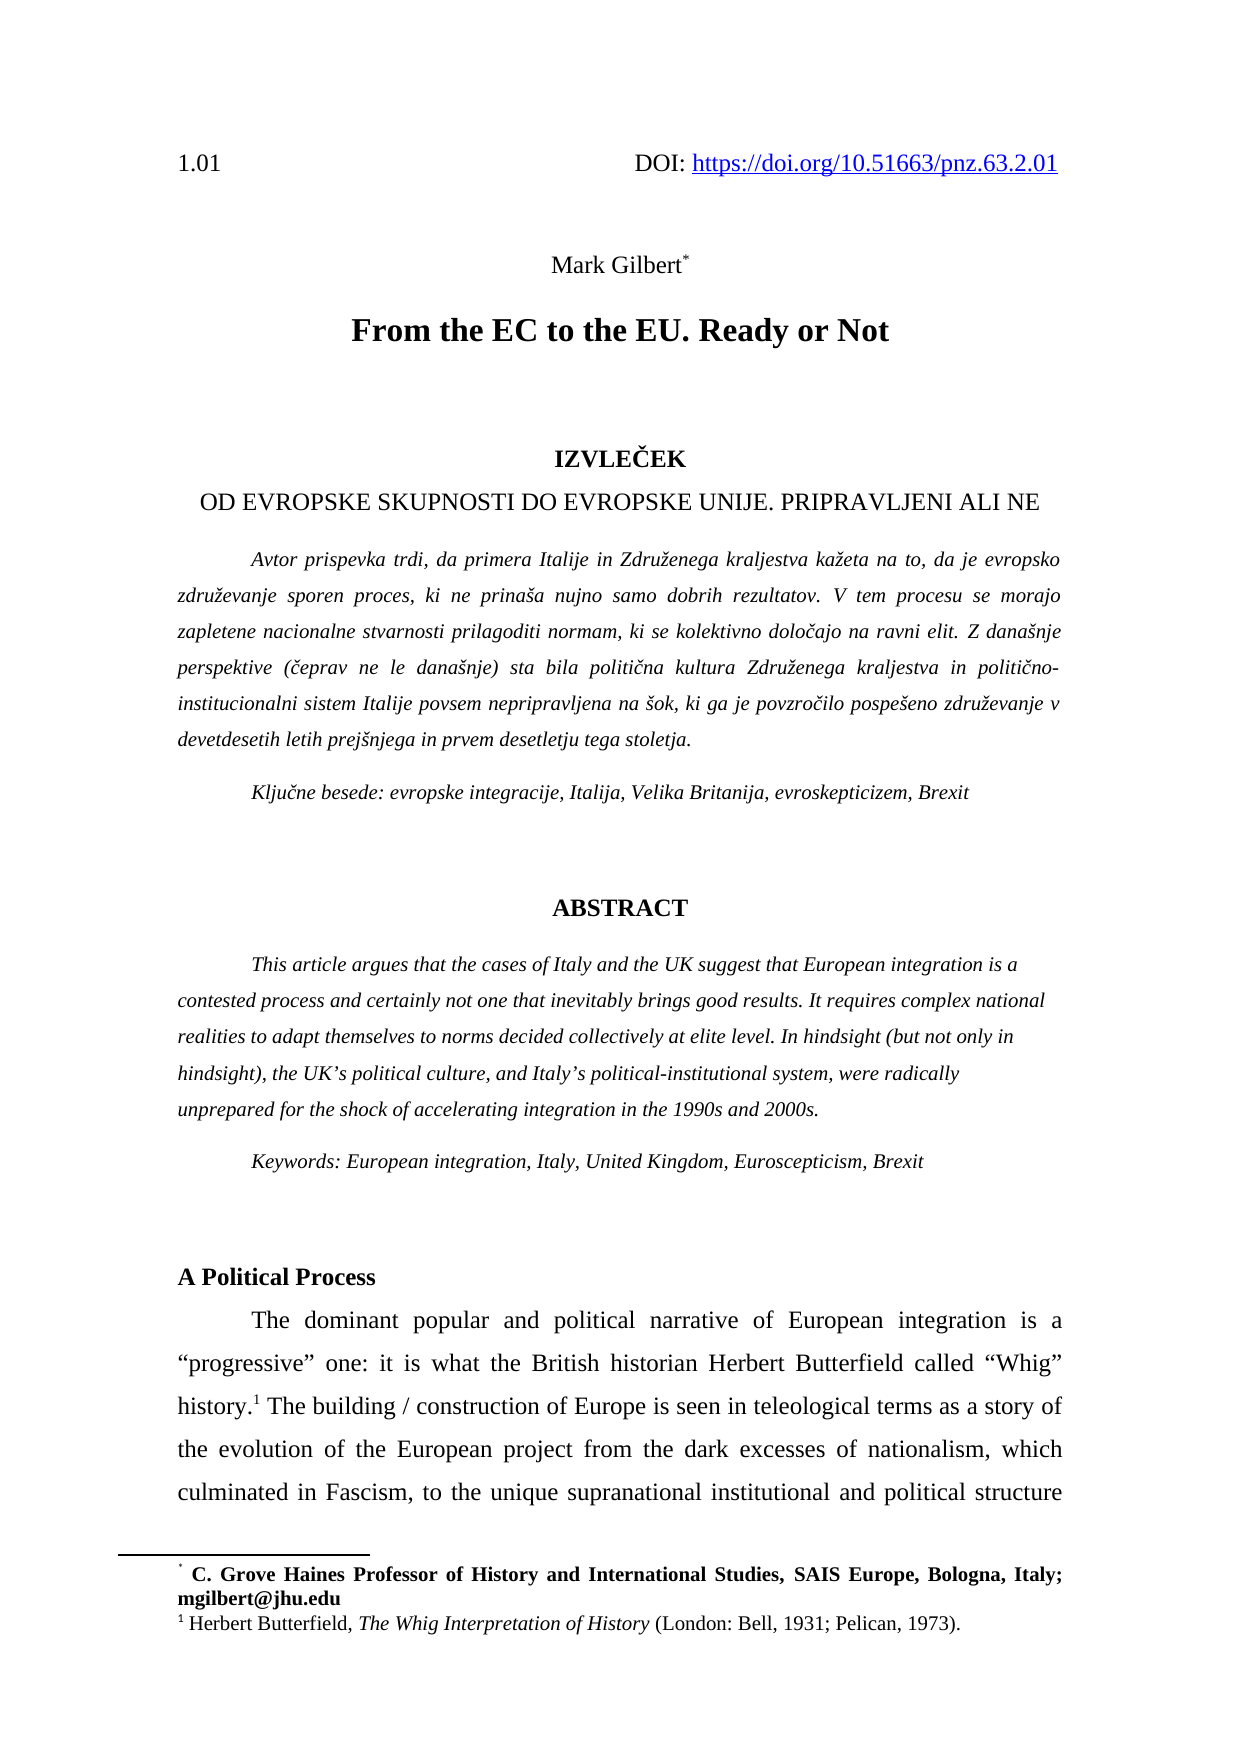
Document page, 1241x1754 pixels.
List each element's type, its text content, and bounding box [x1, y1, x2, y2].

text Avtor prispevka trdi, da primera Italije in Združenega kraljestva kažeta na to, da je evropsko združevanje sporen proces, ki ne prinaša nujno samo dobrih rezultatov. V tem procesu se morajo zapletene nacionalne stvarnosti prilagoditi normam, ki se kolektivno določajo na ravni elit. Z današnje perspektive (čeprav ne le današnje) sta bila politična kultura Združenega kraljestva in politično-institucionalni sistem Italije povsem nepripravljena na šok, ki ga je povzročilo pospešeno združevanje v devetdesetih letih prejšnjega in prvem desetletju tega stoletja. [177, 547, 1063, 751]
text ABSTRACT [177, 893, 1063, 921]
text Keywords: European integration, Italy, United Kingdom, Euroscepticism, Brexit [177, 1149, 1063, 1173]
text Ključne besede: evropske integracije, Italija, Velika Britanija, evroskepticizem, Brexit [177, 780, 1063, 804]
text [177, 1305, 1063, 1506]
text A Political Process [177, 1262, 1063, 1291]
text OD EVROPSKE SKUPNOSTI DO EVROPSKE UNIJE. PRIPRAVLJENI ALI NE [177, 487, 1063, 516]
text From the EC to the EU. Ready or Not [177, 310, 1063, 349]
subtitle DOI: https://doi.org/10.51663/pnz.63.2.01 [177, 148, 1063, 176]
text This article argues that the cases of Italy and the UK suggest that European integration is a contested process and certainly not one that inevitably brings good results. It requires complex national realities to adapt themselves to norms decided collectively at elite level. In hindsight (but not only in hindsight), the UK’s political culture, and Italy’s political-institutional system, were radically unprepared for the shock of accelerating integration in the 1990s and 2000s. [177, 952, 1063, 1121]
text Mark Gilbert* [177, 251, 1063, 279]
text IZVLEČEK [177, 444, 1063, 473]
